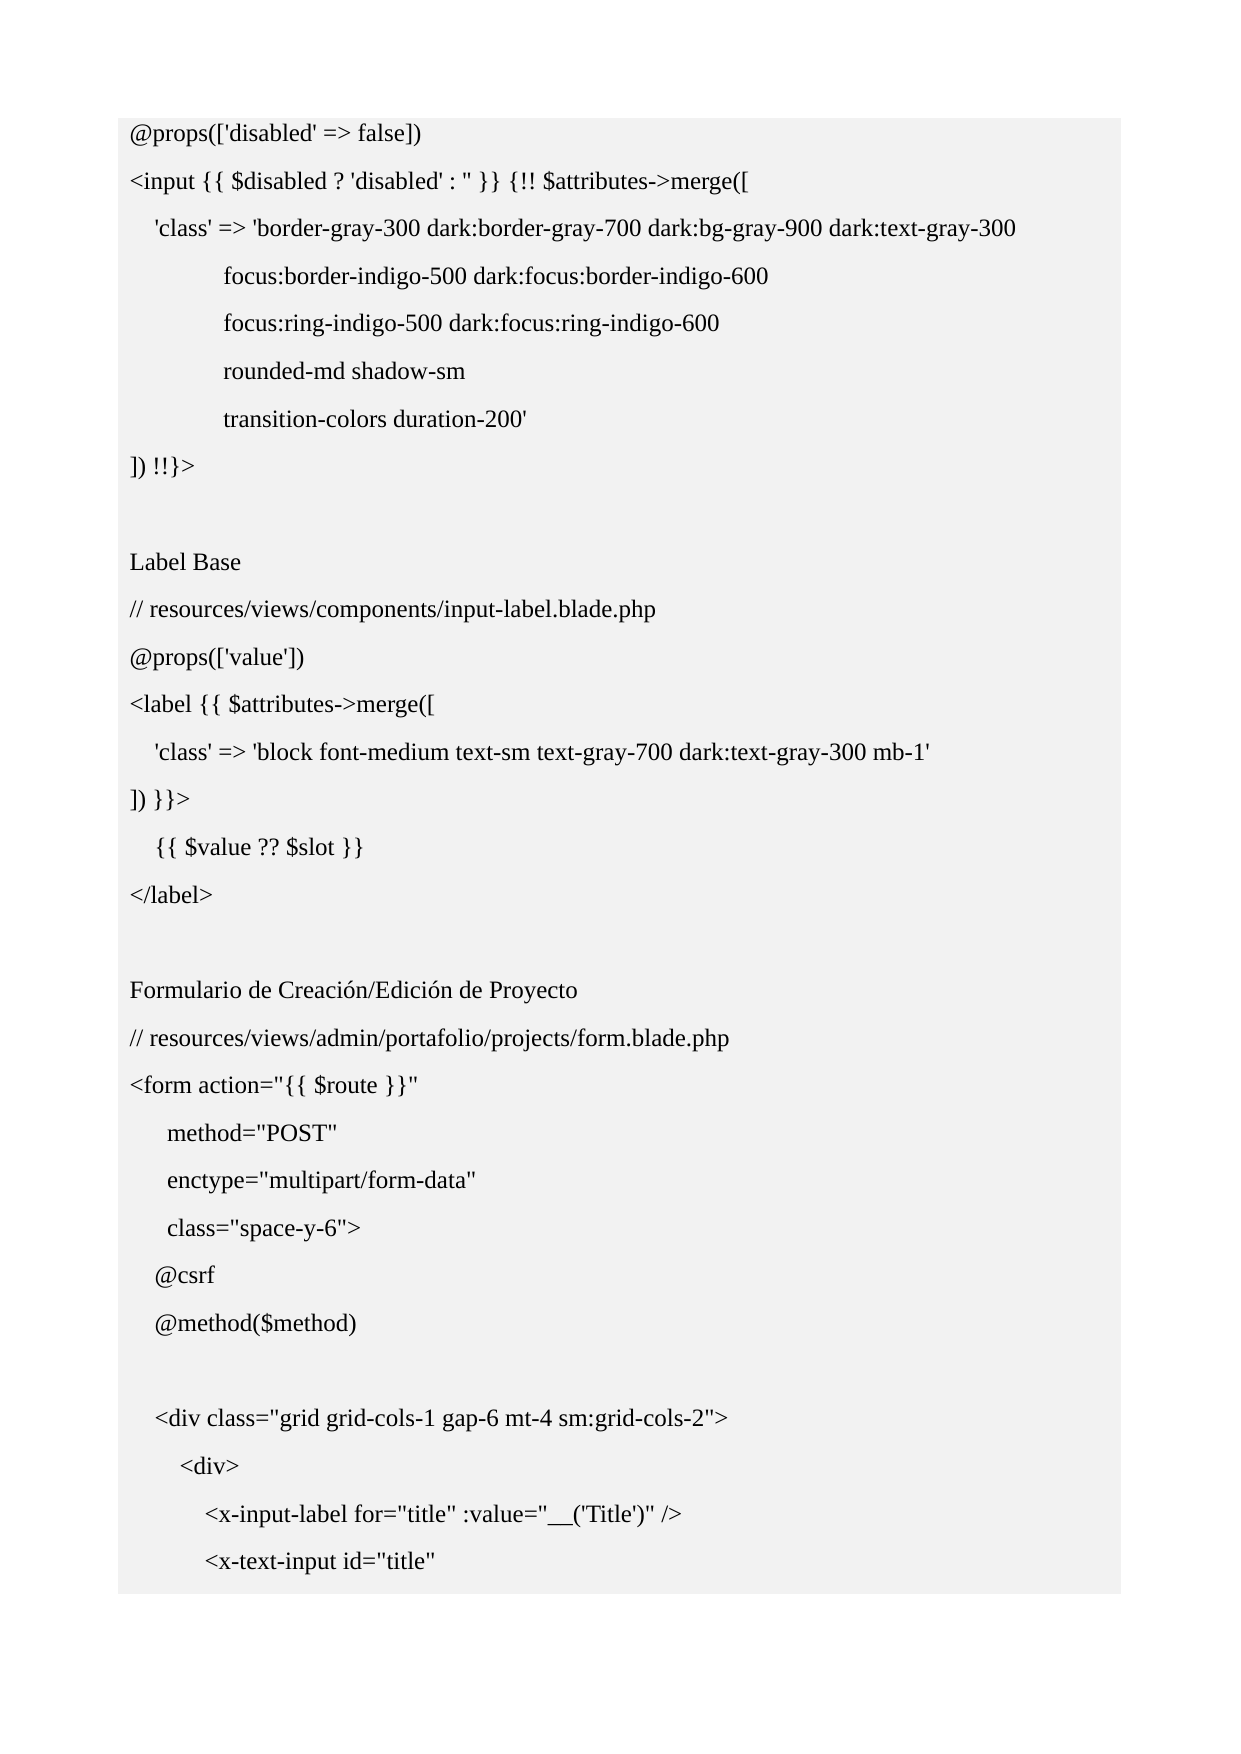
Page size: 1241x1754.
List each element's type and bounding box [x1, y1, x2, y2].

table_header [118, 118, 1121, 1594]
